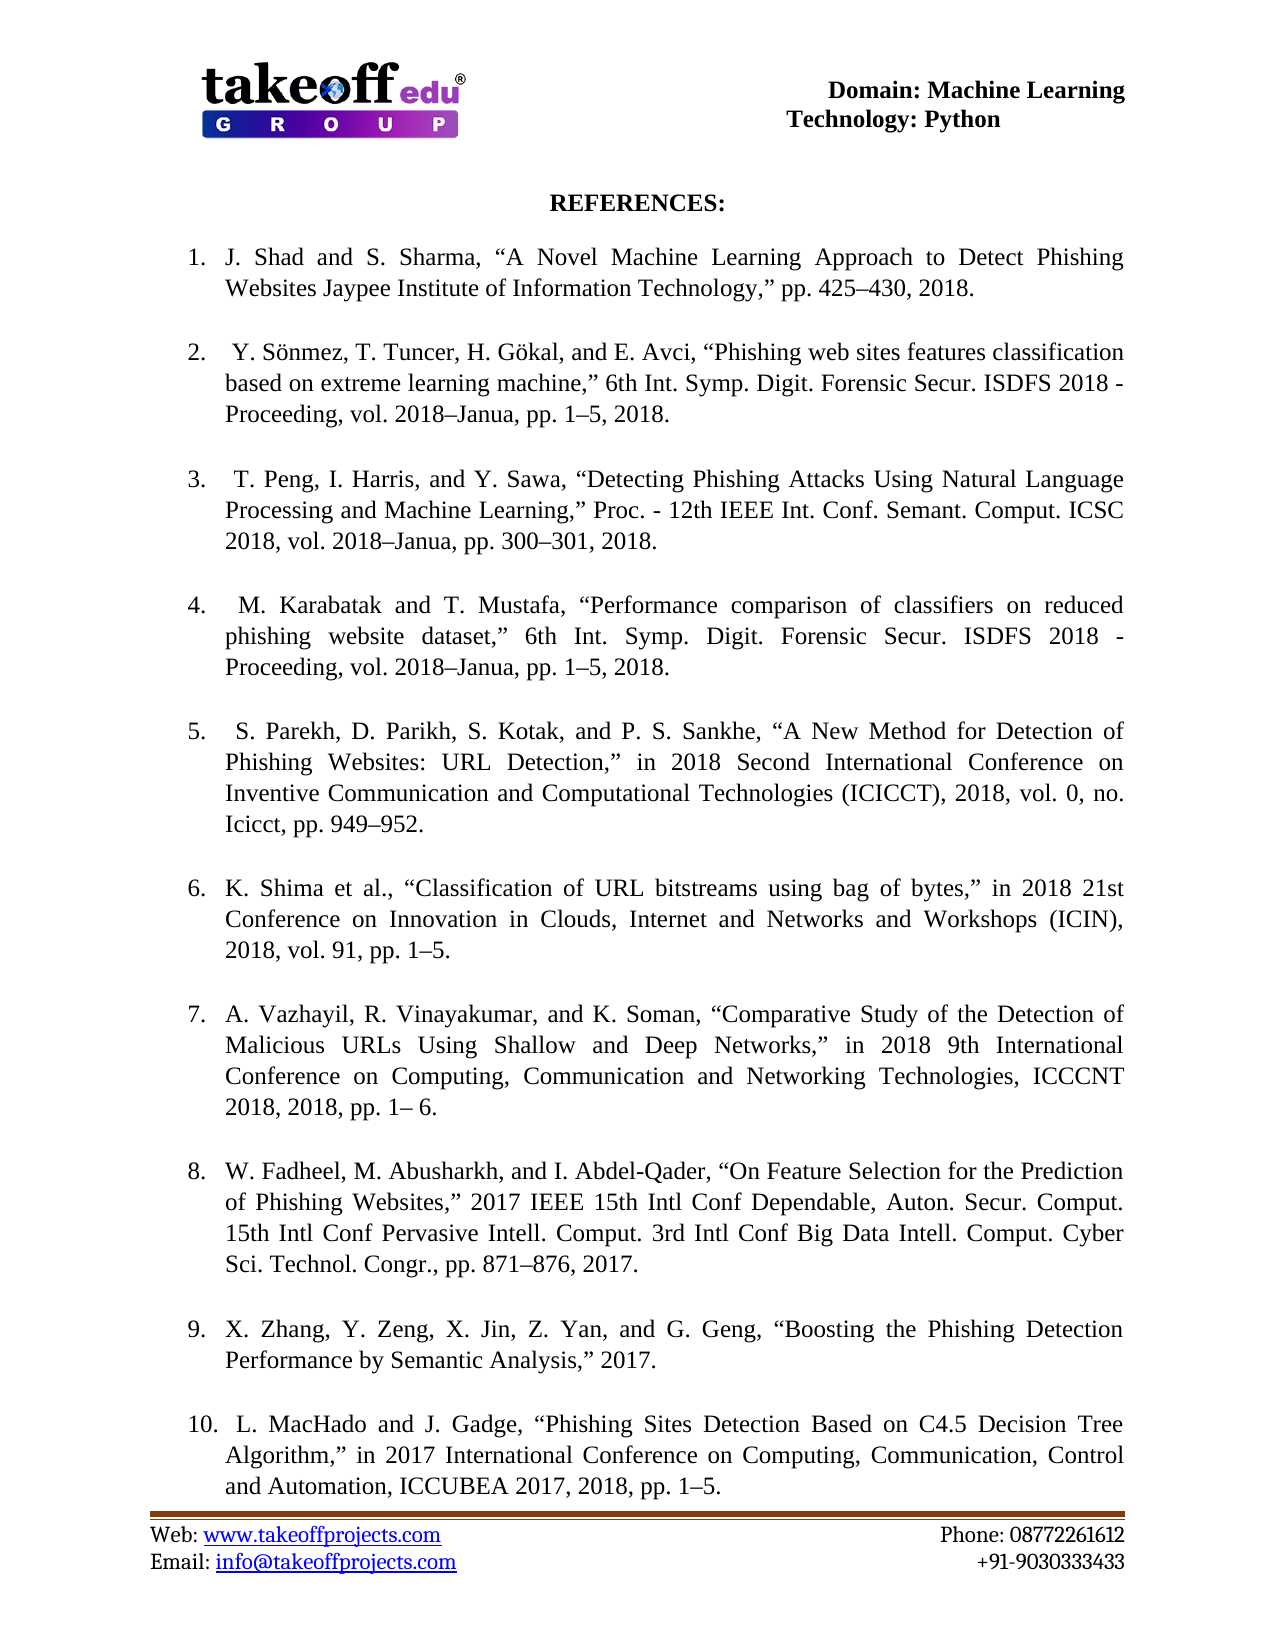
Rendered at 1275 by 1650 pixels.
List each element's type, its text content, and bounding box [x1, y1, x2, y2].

list L. MacHado and J. Gadge, “Phishing Sites Detection Based on C4.5 Decision Tree Algorithm,” in 2017 International Conference on Computing, Communication, Control and Automation, ICCUBEA 2017, 2018, pp. 1–5. [187, 1409, 1125, 1499]
list T. Peng, I. Harris, and Y. Sawa, “Detecting Phishing Attacks Using Natural Language Processing and Machine Learning,” Proc. - 12th IEEE Int. Conf. Semant. Comput. ICSC 2018, vol. 2018–Janua, pp. 300–301, 2018. [187, 464, 1125, 554]
list W. Fadheel, M. Abusharkh, and I. Abdel-Qader, “On Feature Selection for the Prediction of Phishing Websites,” 2017 IEEE 15th Intl Conf Dependable, Auton. Secur. Comput. 15th Intl Conf Pervasive Intell. Comput. 3rd Intl Conf Big Data Intell. Comput. Cyber Sci. Technol. Congr., pp. 871–876, 2017. [187, 1156, 1125, 1278]
list M. Karabatak and T. Mustafa, “Performance comparison of classifiers on reduced phishing website dataset,” 6th Int. Symp. Digit. Forensic Secur. ISDFS 2018 - Proceeding, vol. 2018–Janua, pp. 1–5, 2018. [187, 590, 1125, 681]
list J. Shad and S. Sharma, “A Novel Machine Learning Approach to Detect Phishing Websites Jaypee Institute of Information Technology,” pp. 425–430, 2018. [187, 242, 1125, 302]
picture [198, 57, 469, 149]
list X. Zhang, Y. Zeng, X. Jin, Z. Yan, and G. Geng, “Boosting the Phishing Detection Performance by Semantic Analysis,” 2017. [187, 1314, 1125, 1373]
list A. Vazhayil, R. Vinayakumar, and K. Soman, “Comparative Study of the Detection of Malicious URLs Using Shallow and Deep Networks,” in 2018 9th International Conference on Computing, Communication and Networking Technologies, ICCCNT 2018, 2018, pp. 1– 6. [187, 999, 1125, 1121]
list Y. Sönmez, T. Tuncer, H. Gökal, and E. Avci, “Phishing web sites features classification based on extreme learning machine,” 6th Int. Symp. Digit. Forensic Secur. ISDFS 2018 - Proceeding, vol. 2018–Janua, pp. 1–5, 2018. [187, 337, 1125, 428]
text REFERENCES: [150, 188, 1125, 217]
list S. Parekh, D. Parikh, S. Kotak, and P. S. Sankhe, “A New Method for Detection of Phishing Websites: URL Detection,” in 2018 Second International Conference on Inventive Communication and Computational Technologies (ICICCT), 2018, vol. 0, no. Icicct, pp. 949–952. [187, 716, 1125, 838]
list K. Shima et al., “Classification of URL bitstreams using bag of bytes,” in 2018 21st Conference on Innovation in Clouds, Internet and Networks and Workshops (ICIN), 2018, vol. 91, pp. 1–5. [187, 873, 1125, 964]
